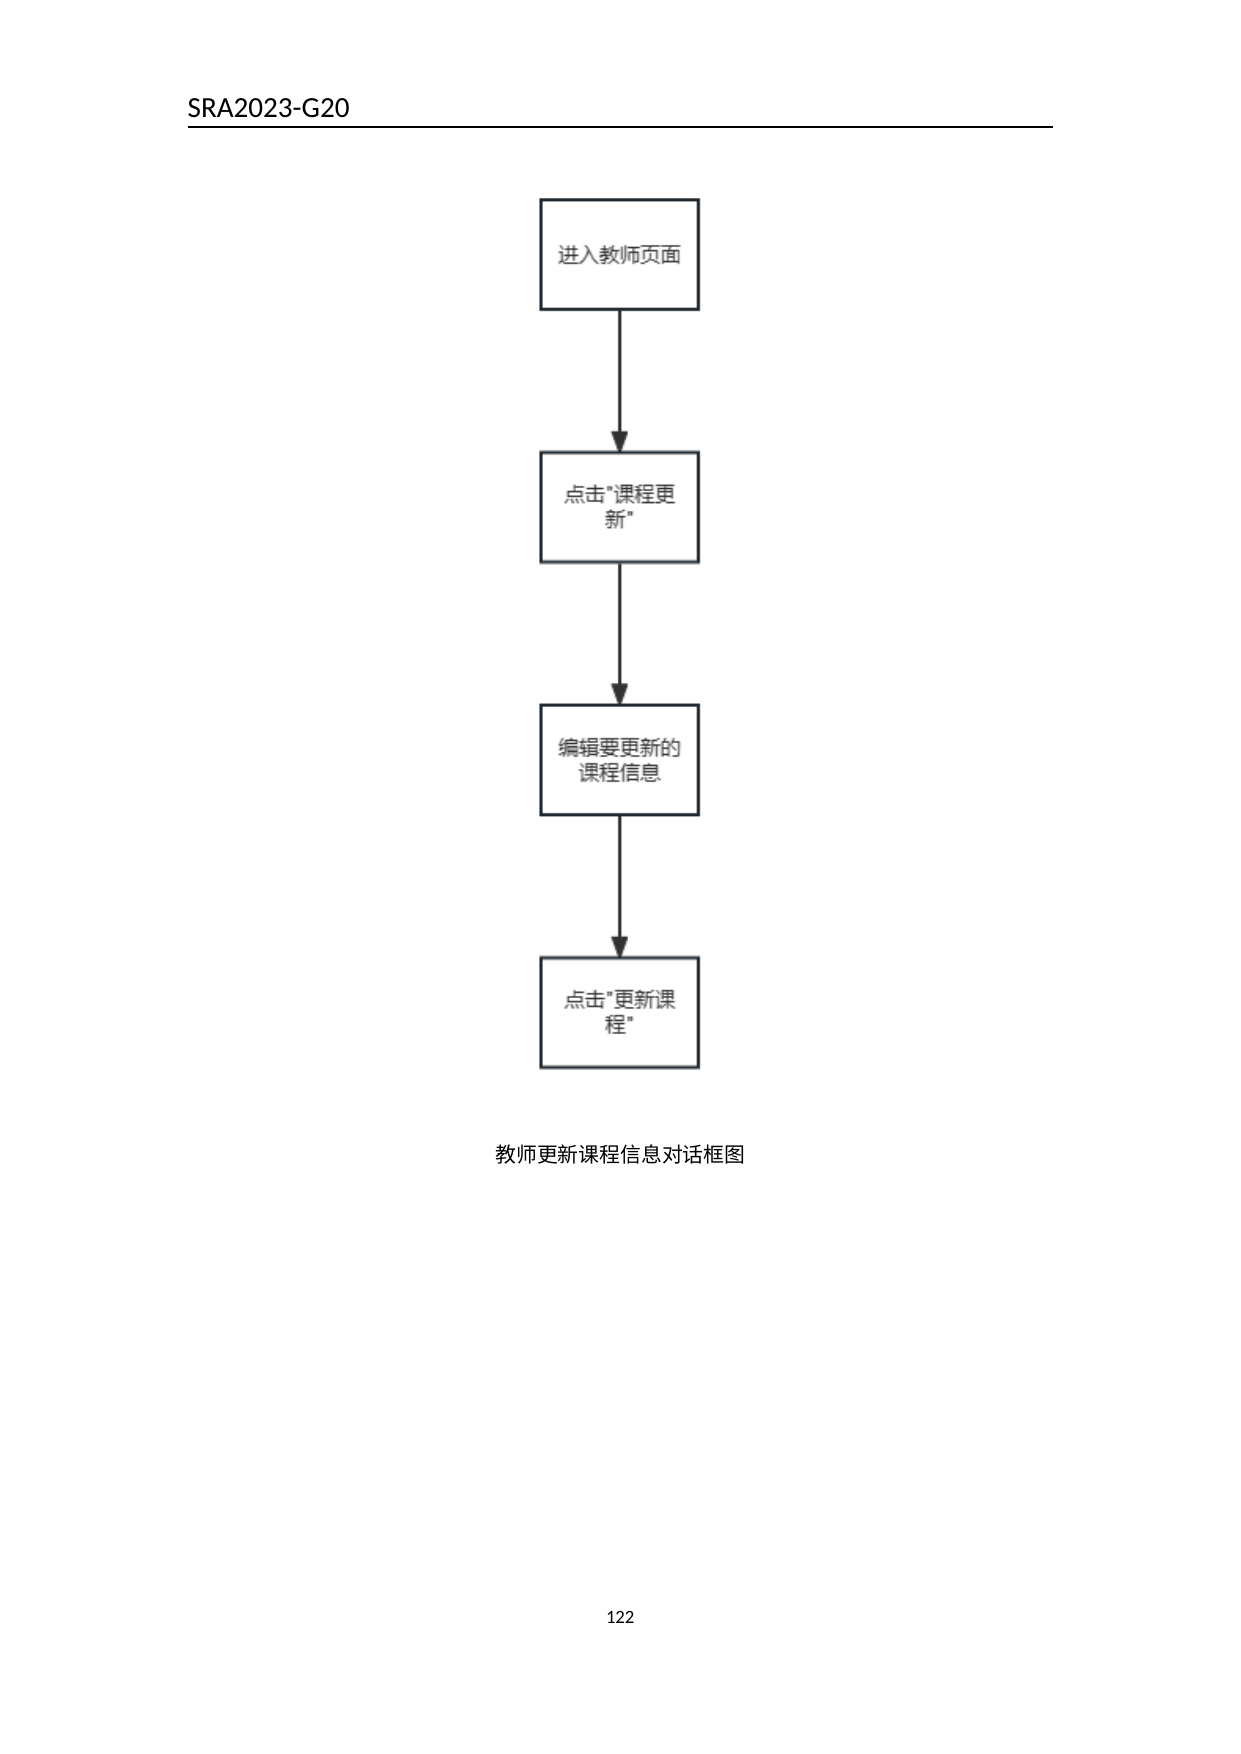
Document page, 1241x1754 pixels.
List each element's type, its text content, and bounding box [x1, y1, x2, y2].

picture [502, 162, 738, 1106]
text 教师更新课程信息对话框图 [187, 1137, 1053, 1169]
